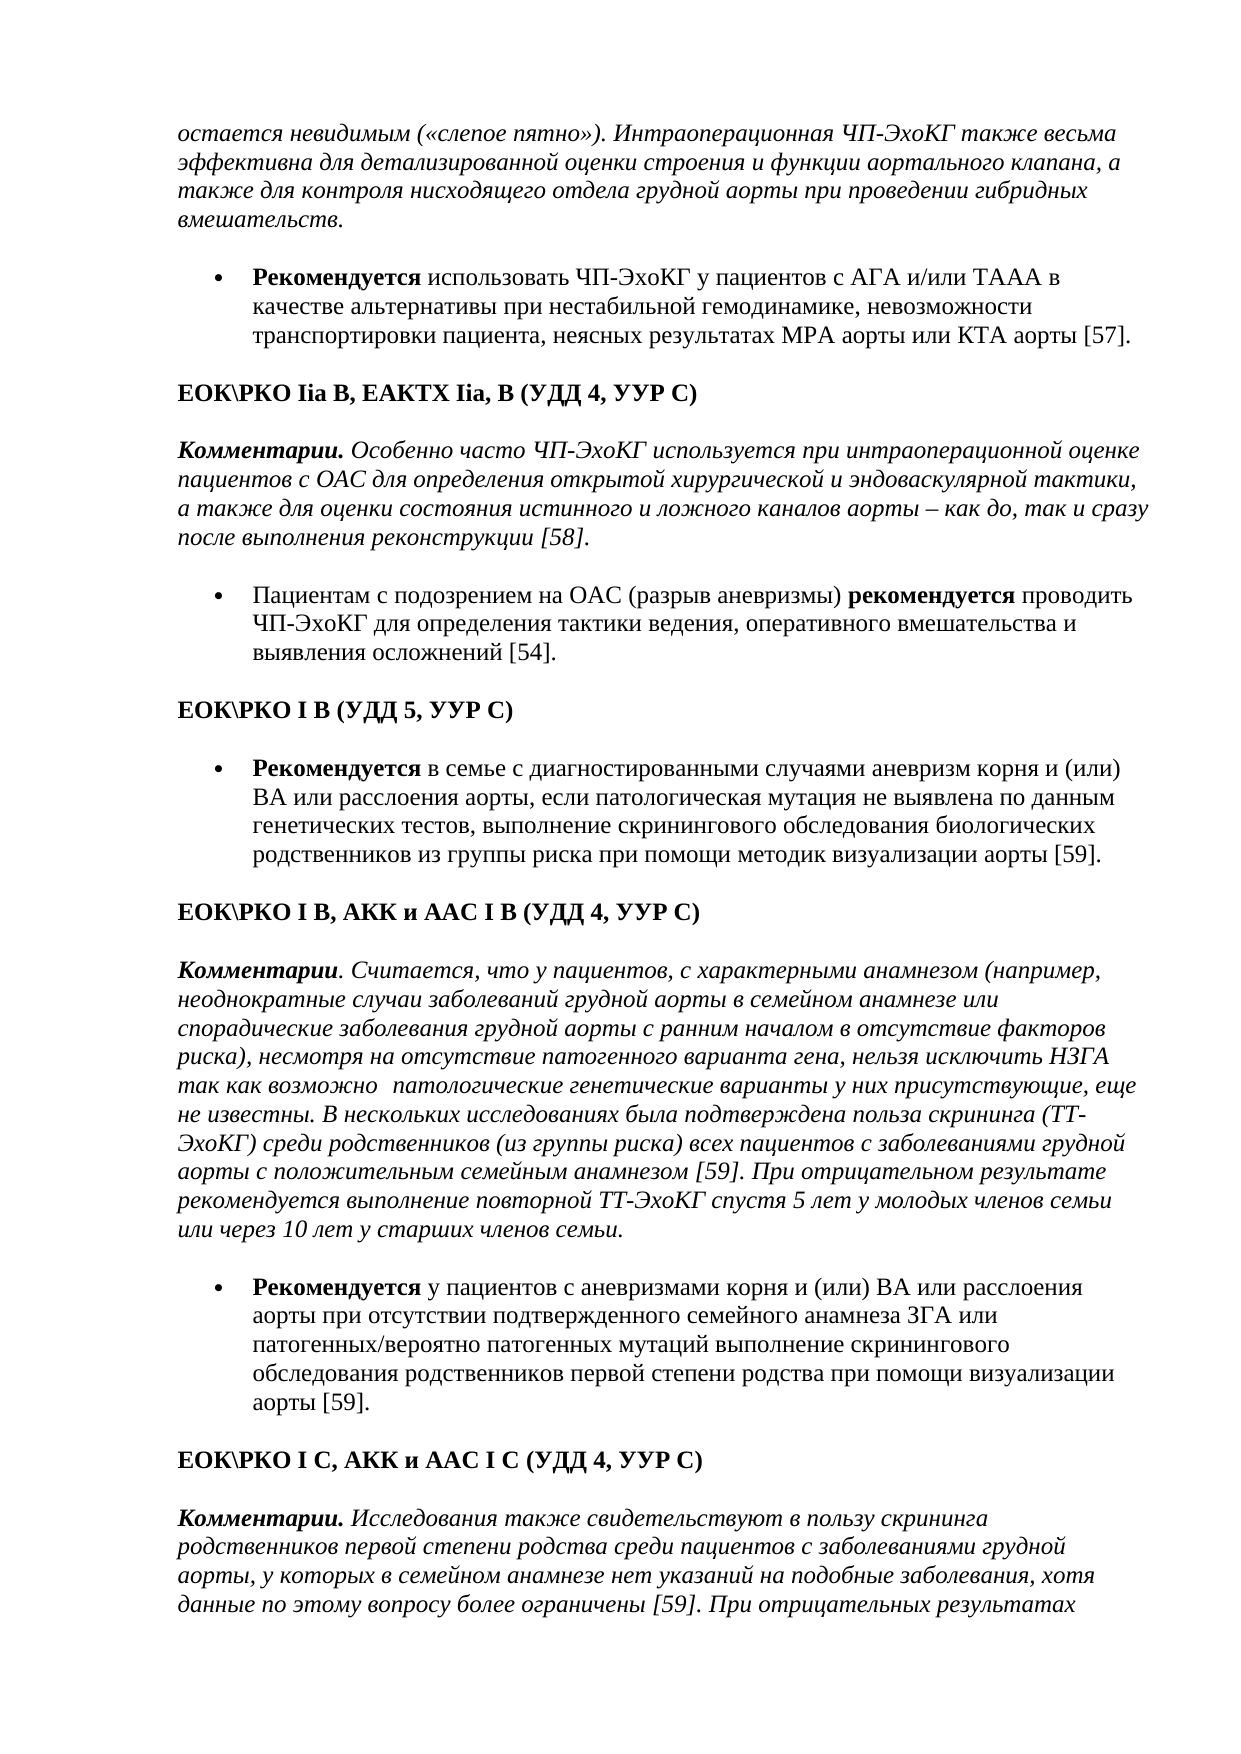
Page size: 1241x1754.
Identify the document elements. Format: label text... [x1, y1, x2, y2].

text ЕОК\РКО I C, АКК и ААC I С (УДД 4, УУР С) [177, 1445, 1152, 1473]
text Комментарии. Особенно часто ЧП-ЭхоКГ используется при интраоперационной оценке пациентов с ОАС для определения открытой хирургической и эндоваскулярной тактики, а также для оценки состояния истинного и ложного каналов аорты – как до, так и сразу после выполнения реконструкции [58]. [177, 436, 1152, 551]
text Комментарии. Считается, что у пациентов, с характерными анамнезом (например, неоднократные случаи заболеваний грудной аорты в семейном анамнезе или спорадические заболевания грудной аорты с ранним началом в отсутствие факторов риска), несмотря на отсутствие патогенного варианта гена, нельзя исключить НЗГА так как возможно патологические генетические варианты у них присутствующие, еще не известны. В нескольких исследованиях была подтверждена польза скрининга (ТТ-ЭхоКГ) среди родственников (из группы риска) всех пациентов с заболеваниями грудной аорты с положительным семейным анамнезом [59]. При отрицательном результате рекомендуется выполнение повторной ТТ-ЭхоКГ спустя 5 лет у молодых членов семьи или через 10 лет у старших членов семьи. [177, 955, 1152, 1243]
list Пациентам с подозрением на ОАС (разрыв аневризмы) рекомендуется проводить ЧП-ЭхоКГ для определения тактики ведения, оперативного вмешательства и выявления осложнений [54]. [215, 580, 1152, 666]
text ЕОК\РКО I B, АКК и ААC I В (УДД 4, УУР С) [177, 897, 1152, 926]
list Рекомендуется у пациентов с аневризмами корня и (или) ВА или расслоения аорты при отсутствии подтвержденного семейного анамнеза ЗГА или патогенных/вероятно патогенных мутаций выполнение скринингового обследования родственников первой степени родства при помощи визуализации аорты [59]. [215, 1272, 1152, 1416]
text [177, 118, 1152, 233]
list Рекомендуется использовать ЧП-ЭхоКГ у пациентов с АГА и/или ТААА в качестве альтернативы при нестабильной гемодинамике, невозможности транспортировки пациента, неясных результатах МРА аорты или КТА аорты [57]. [215, 262, 1152, 348]
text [177, 1503, 1152, 1618]
text ЕОК\РКО Iia B, ЕАКТХ Iia, B (УДД 4, УУР C) [177, 378, 1152, 406]
text ЕОК\РКО I B (УДД 5, УУР С) [177, 695, 1152, 724]
list Рекомендуется в семье с диагностированными случаями аневризм корня и (или) ВА или расслоения аорты, если патологическая мутация не выявлена по данным генетических тестов, выполнение скринингового обследования биологических родственников из группы риска при помощи методик визуализации аорты [59]. [215, 753, 1152, 868]
